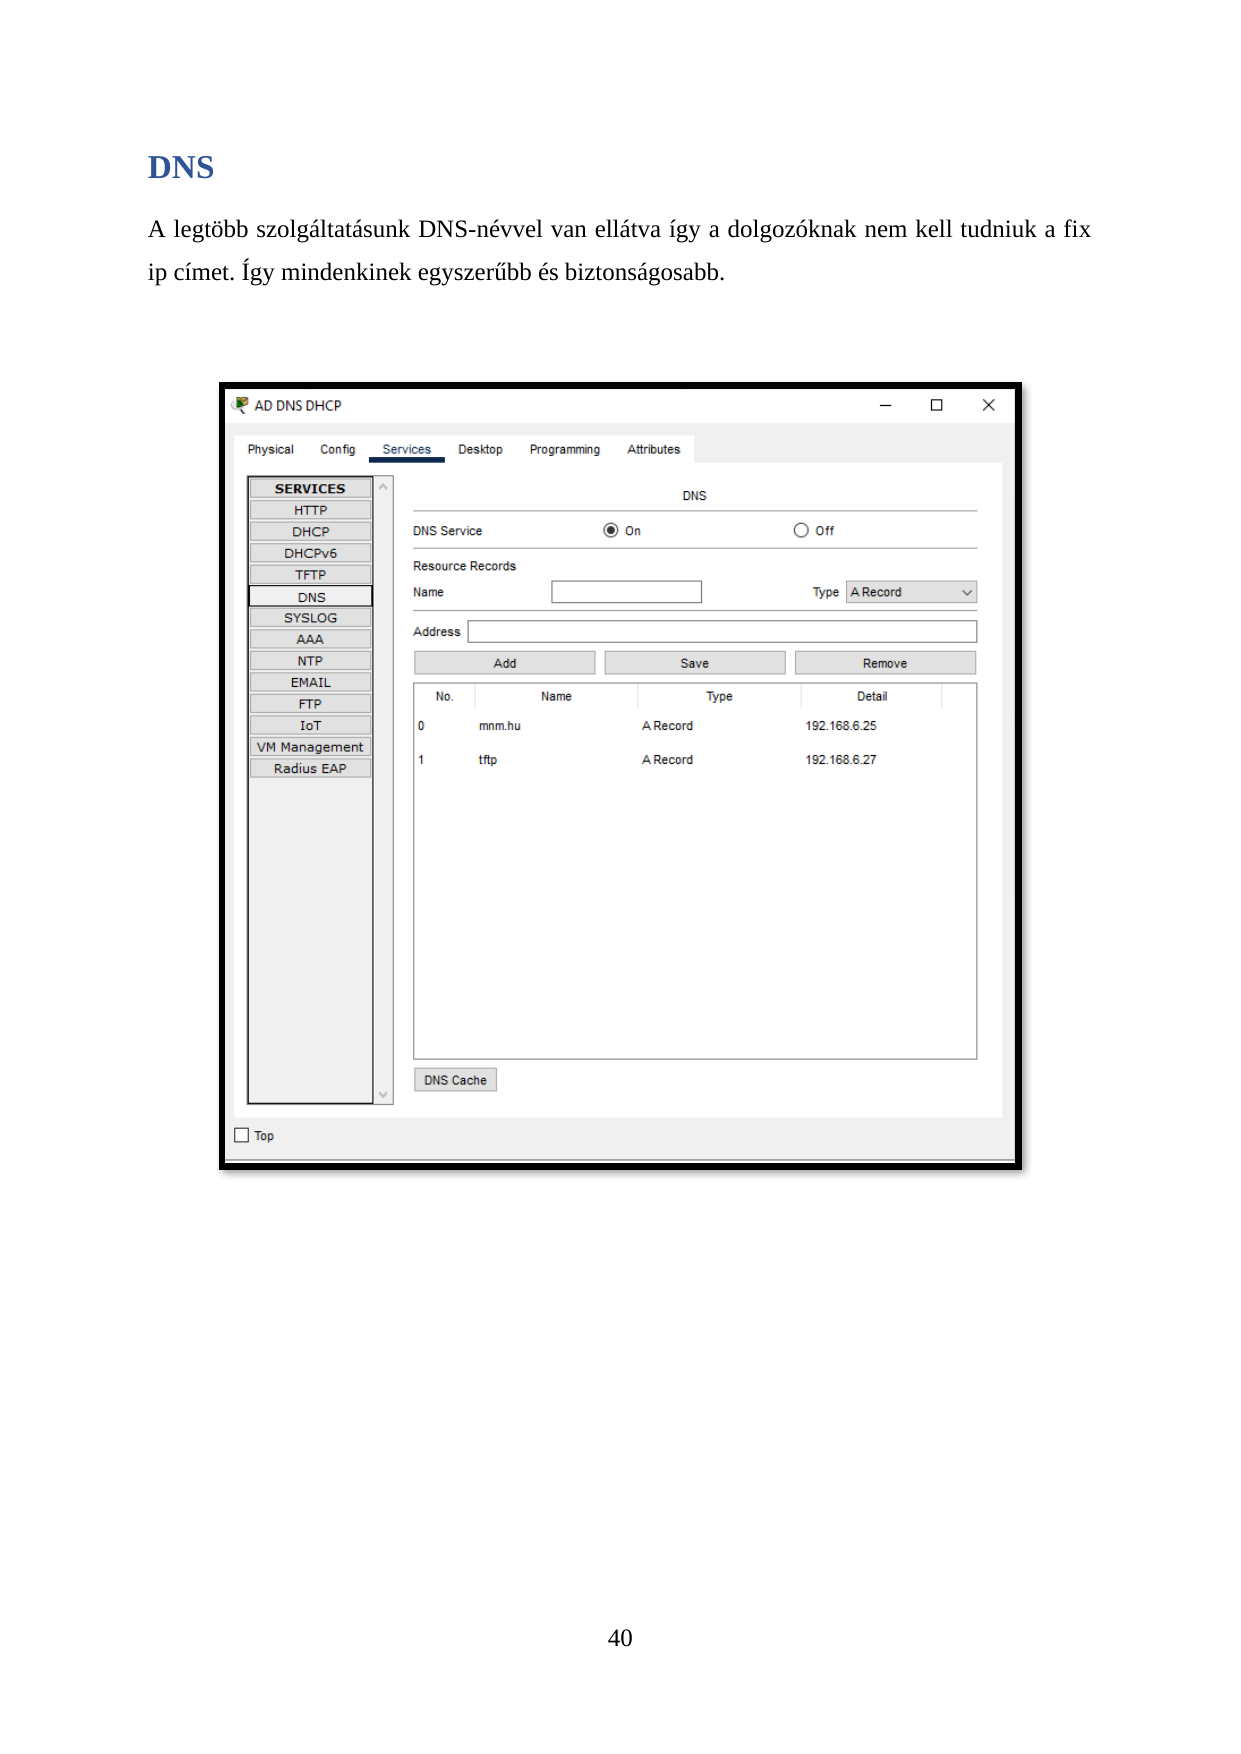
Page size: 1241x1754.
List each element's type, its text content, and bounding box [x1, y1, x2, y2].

picture [225, 389, 1015, 1163]
subtitle DNS [148, 148, 1093, 186]
text A legtöbb szolgáltatásunk DNS-névvel van ellátva így a dolgozóknak nem kell tudniuk a fix ip címet. Így mindenkinek egyszerűbb és biztonságosabb. [148, 214, 1093, 286]
